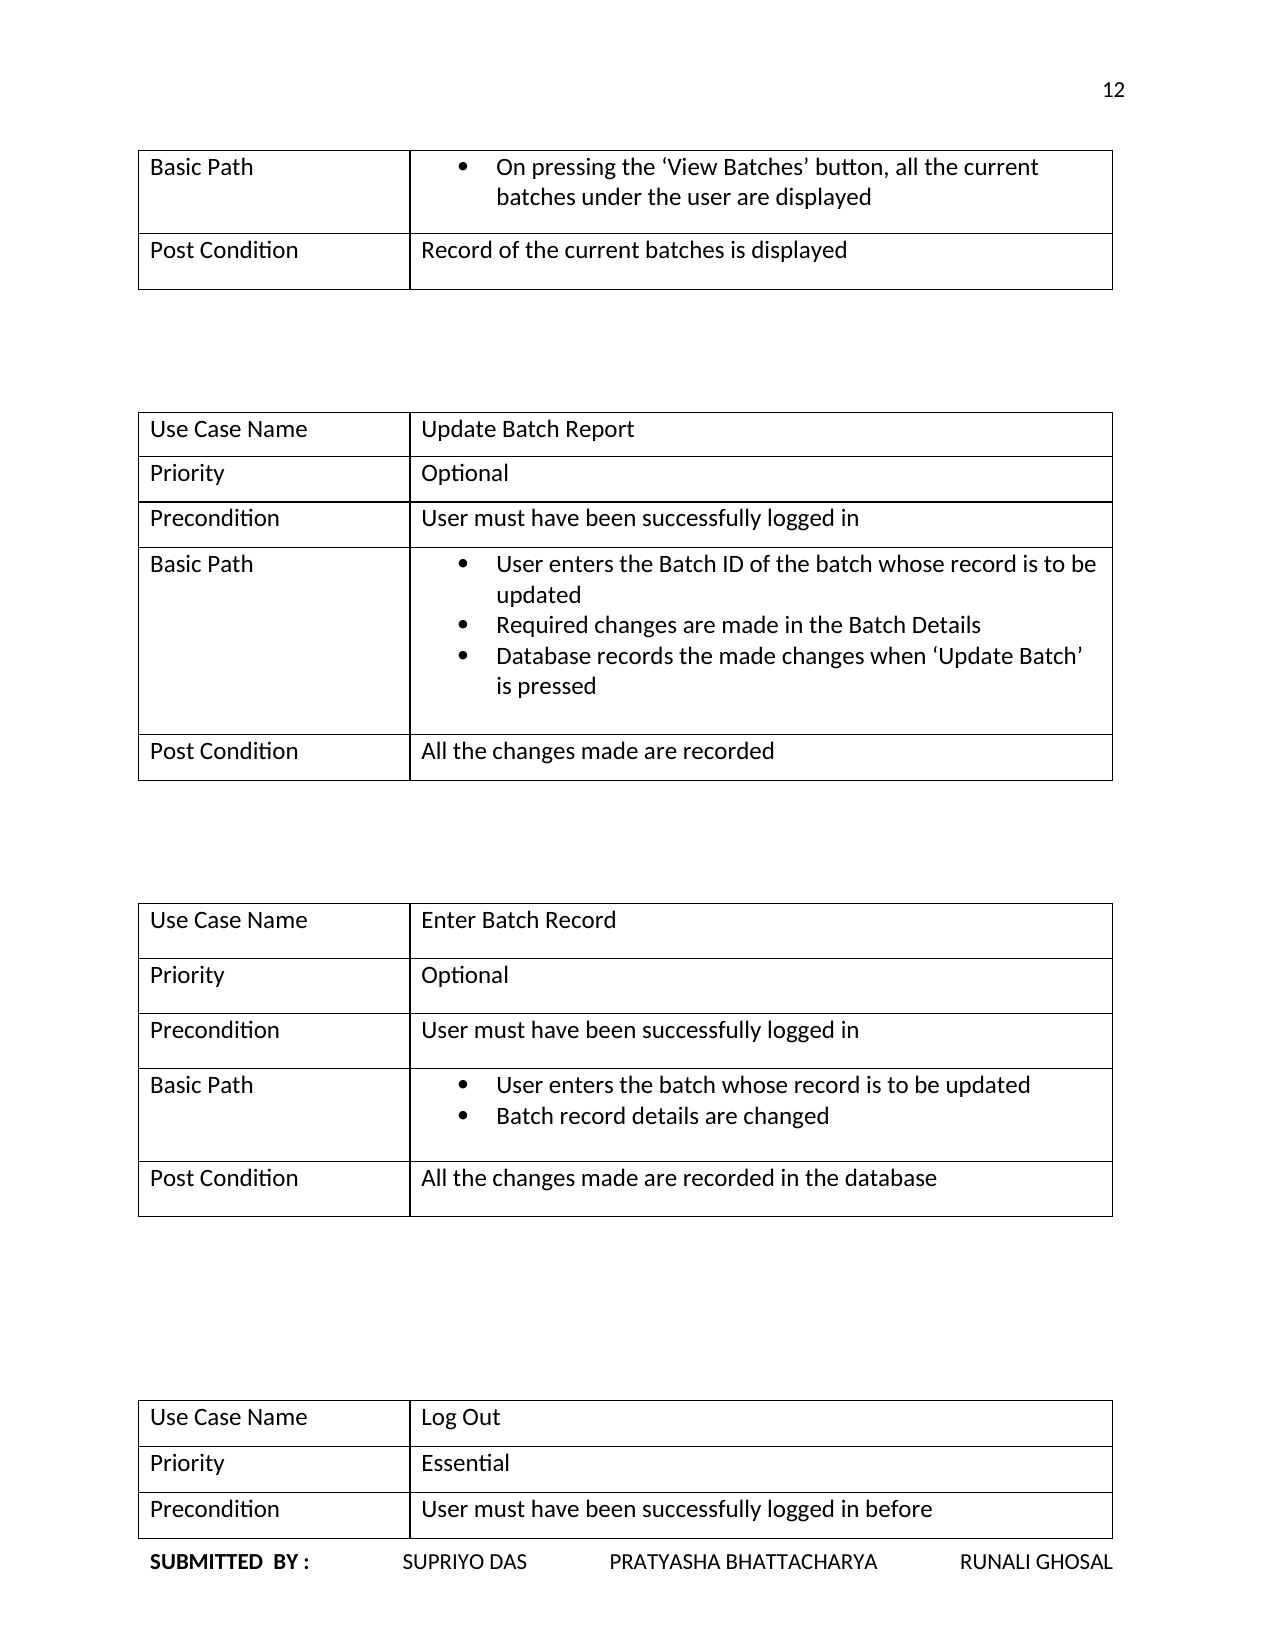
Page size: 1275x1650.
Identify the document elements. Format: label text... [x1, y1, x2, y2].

table_cell Optional [411, 959, 1112, 1013]
table_cell Record of the current batches is displayed [411, 234, 1112, 288]
table_cell User enters the Batch ID of the batch whose record is to be updated Required changes are made in the Batch Details Database records the made changes when ‘Update Batch’ is pressed [411, 548, 1112, 734]
table_cell Basic Path [139, 151, 409, 233]
table_cell Basic Path [139, 548, 409, 734]
table_cell Priority [139, 457, 409, 501]
table_cell User enters the batch whose record is to be updated Batch record details are changed [411, 1069, 1112, 1161]
table_cell Post Condition [139, 735, 409, 779]
table_cell Essential [411, 1447, 1112, 1492]
table_cell Post Condition [139, 234, 409, 288]
table_cell All the changes made are recorded in the database [411, 1162, 1112, 1216]
table_cell Precondition [139, 1014, 409, 1068]
table_cell Priority [139, 959, 409, 1013]
table_header Update Batch Report [411, 413, 1112, 456]
table_cell All the changes made are recorded [411, 735, 1112, 779]
table_header Use Case Name [139, 413, 409, 456]
table_cell Post Condition [139, 1162, 409, 1216]
table_cell Precondition [139, 1493, 409, 1538]
table_cell Optional [411, 457, 1112, 501]
table_cell Priority [139, 1447, 409, 1492]
table_header Enter Batch Record [411, 904, 1112, 958]
table_cell User must have been successfully logged in before [411, 1493, 1112, 1538]
table_header Log Out [411, 1401, 1112, 1446]
table_header Use Case Name [139, 1401, 409, 1446]
table_cell On pressing the ‘View Batches’ button, all the current batches under the user are displayed [411, 151, 1112, 233]
table_cell Basic Path [139, 1069, 409, 1161]
table_cell User must have been successfully logged in [411, 1014, 1112, 1068]
table_header Use Case Name [139, 904, 409, 958]
table_cell Precondition [139, 503, 409, 547]
table_cell User must have been successfully logged in [411, 503, 1112, 547]
